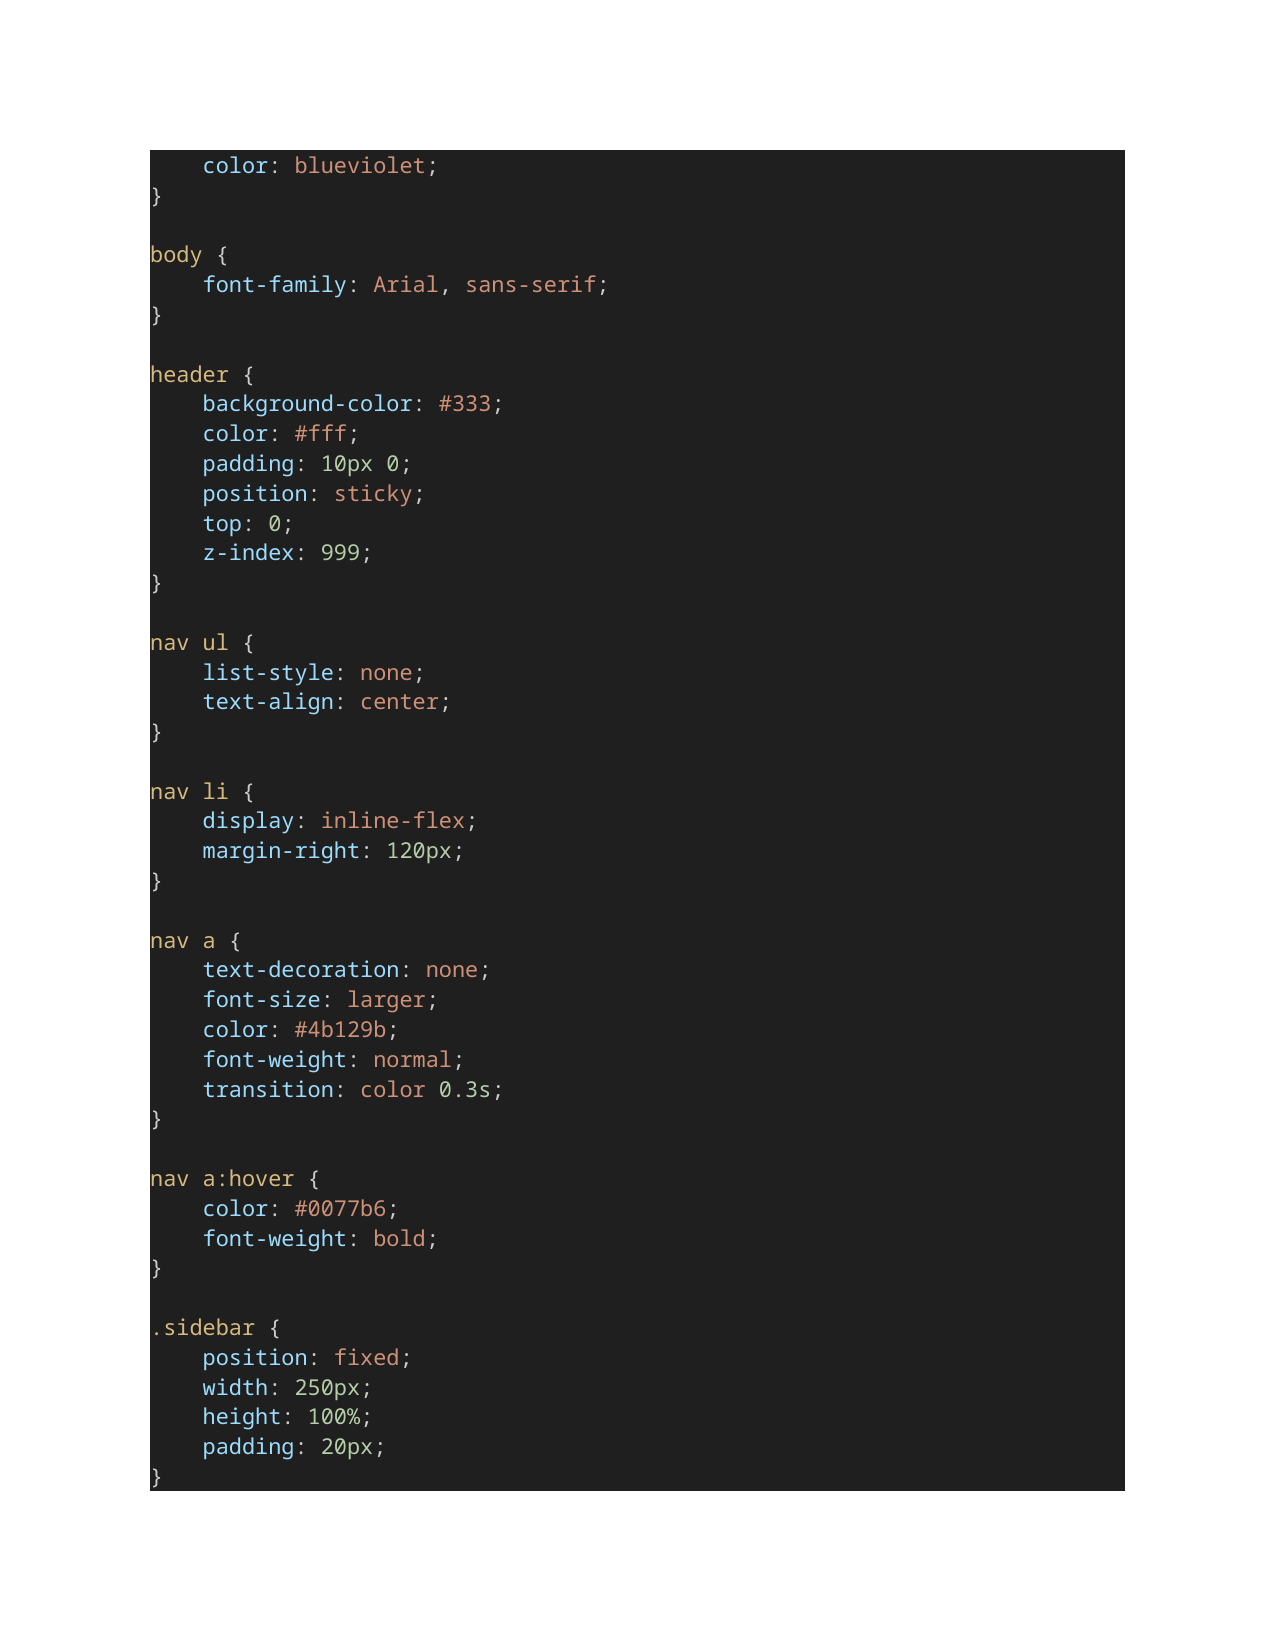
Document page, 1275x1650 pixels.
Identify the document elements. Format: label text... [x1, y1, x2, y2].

text color: blueviolet; [150, 150, 1125, 180]
text text-decoration: none; [150, 954, 1125, 984]
text body { [150, 239, 1125, 269]
text nav li { [150, 776, 1125, 805]
text color: #fff; [150, 418, 1125, 448]
text font-size: larger; [150, 984, 1125, 1014]
text } [150, 865, 1125, 895]
text .sidebar { [150, 1312, 1125, 1342]
text color: #0077b6; [150, 1193, 1125, 1222]
text position: sticky; [150, 478, 1125, 507]
text header { [150, 358, 1125, 388]
text font-weight: normal; [150, 1044, 1125, 1073]
text } [150, 567, 1125, 597]
text list-style: none; [150, 656, 1125, 686]
text top: 0; [150, 507, 1125, 537]
text } [150, 180, 1125, 209]
text } [150, 299, 1125, 329]
text } [150, 1461, 1125, 1491]
text height: 100%; [150, 1401, 1125, 1431]
text nav a { [150, 924, 1125, 954]
text width: 250px; [150, 1371, 1125, 1401]
text background-color: #333; [150, 388, 1125, 418]
text } [150, 716, 1125, 746]
text color: #4b129b; [150, 1014, 1125, 1044]
text z-index: 999; [150, 537, 1125, 567]
text font-weight: bold; [150, 1222, 1125, 1252]
text padding: 20px; [150, 1431, 1125, 1461]
text font-family: Arial, sans-serif; [150, 269, 1125, 299]
text } [150, 1252, 1125, 1282]
text margin-right: 120px; [150, 835, 1125, 865]
text text-align: center; [150, 686, 1125, 716]
text display: inline-flex; [150, 805, 1125, 835]
text padding: 10px 0; [150, 448, 1125, 478]
text transition: color 0.3s; [150, 1073, 1125, 1103]
text position: fixed; [150, 1342, 1125, 1371]
text nav a:hover { [150, 1163, 1125, 1193]
text nav ul { [150, 627, 1125, 656]
text } [150, 1103, 1125, 1133]
